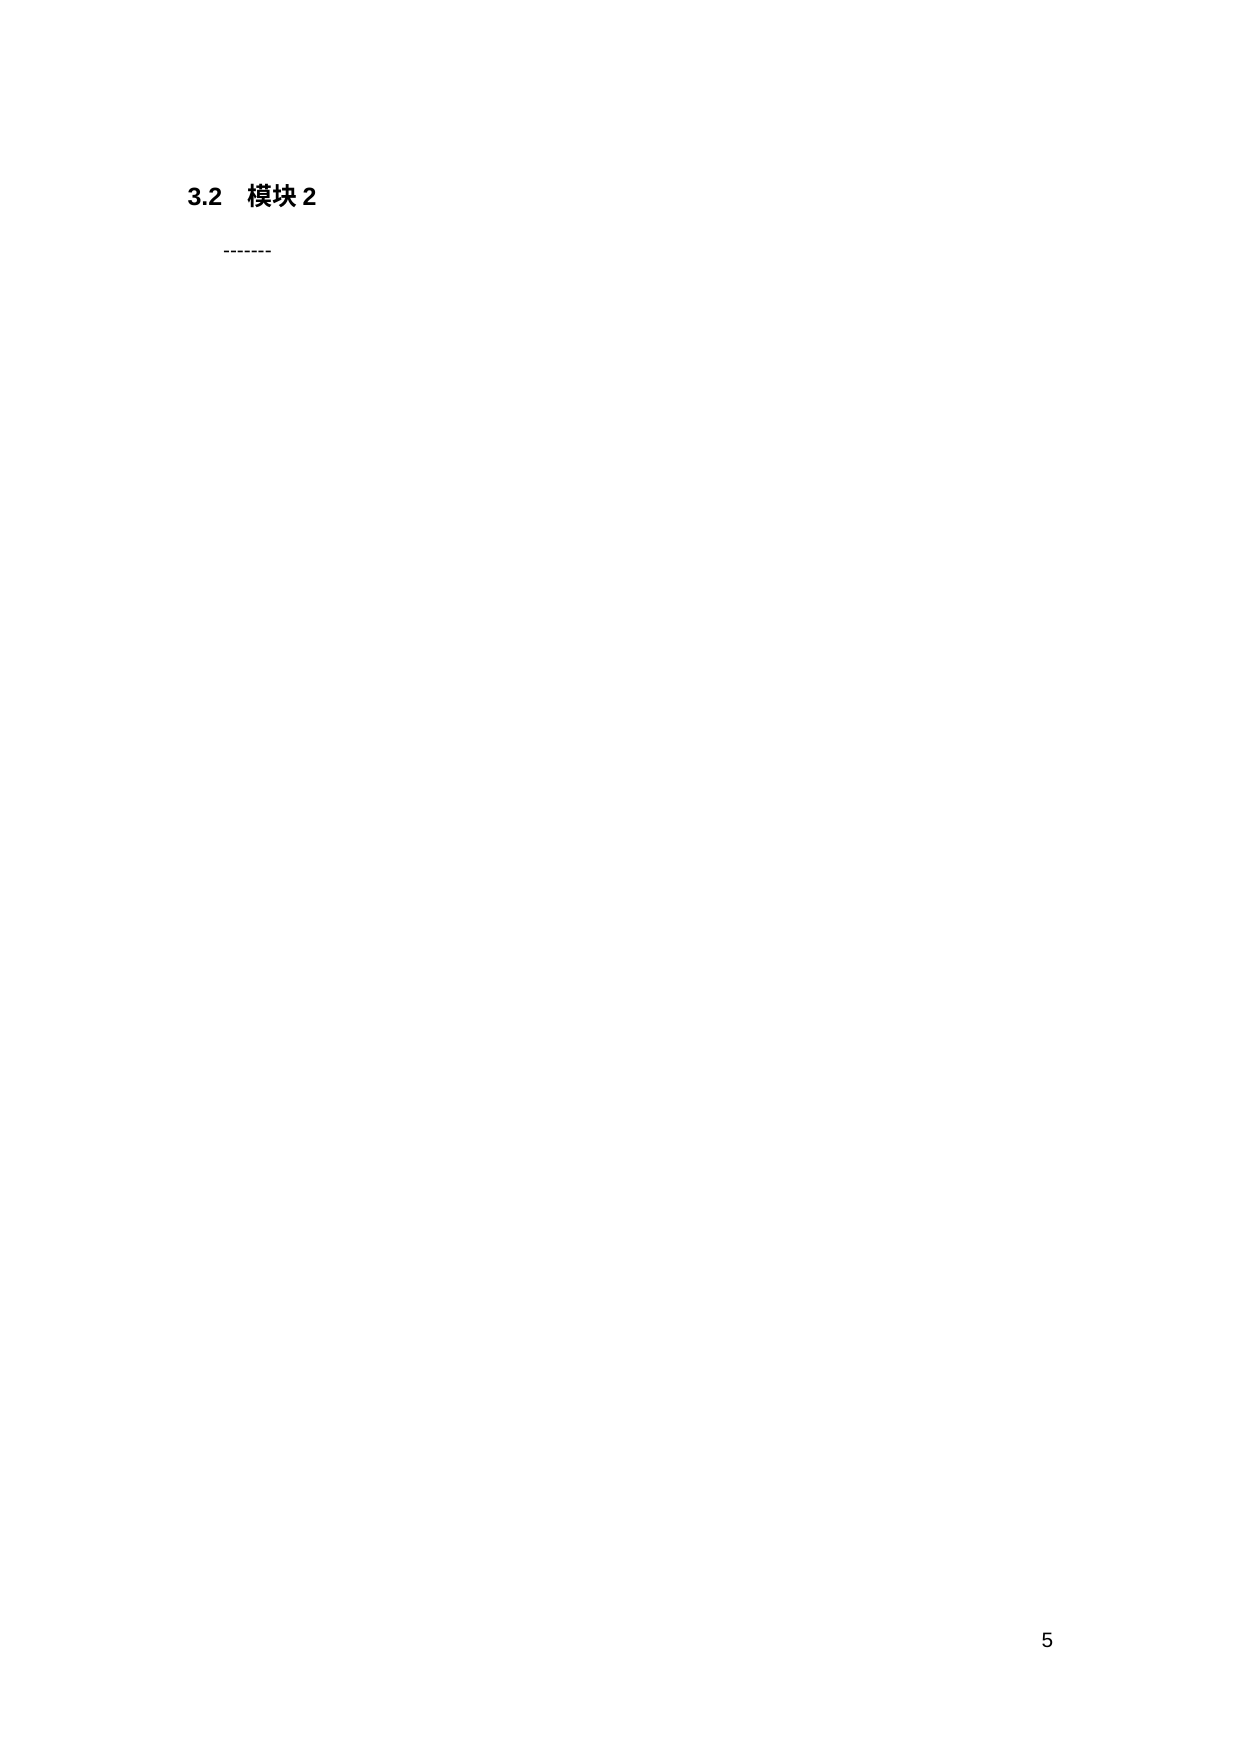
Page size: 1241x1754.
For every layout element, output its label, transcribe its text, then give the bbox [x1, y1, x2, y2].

text ------- [223, 233, 1053, 266]
subtitle 模块2 [187, 162, 1053, 227]
